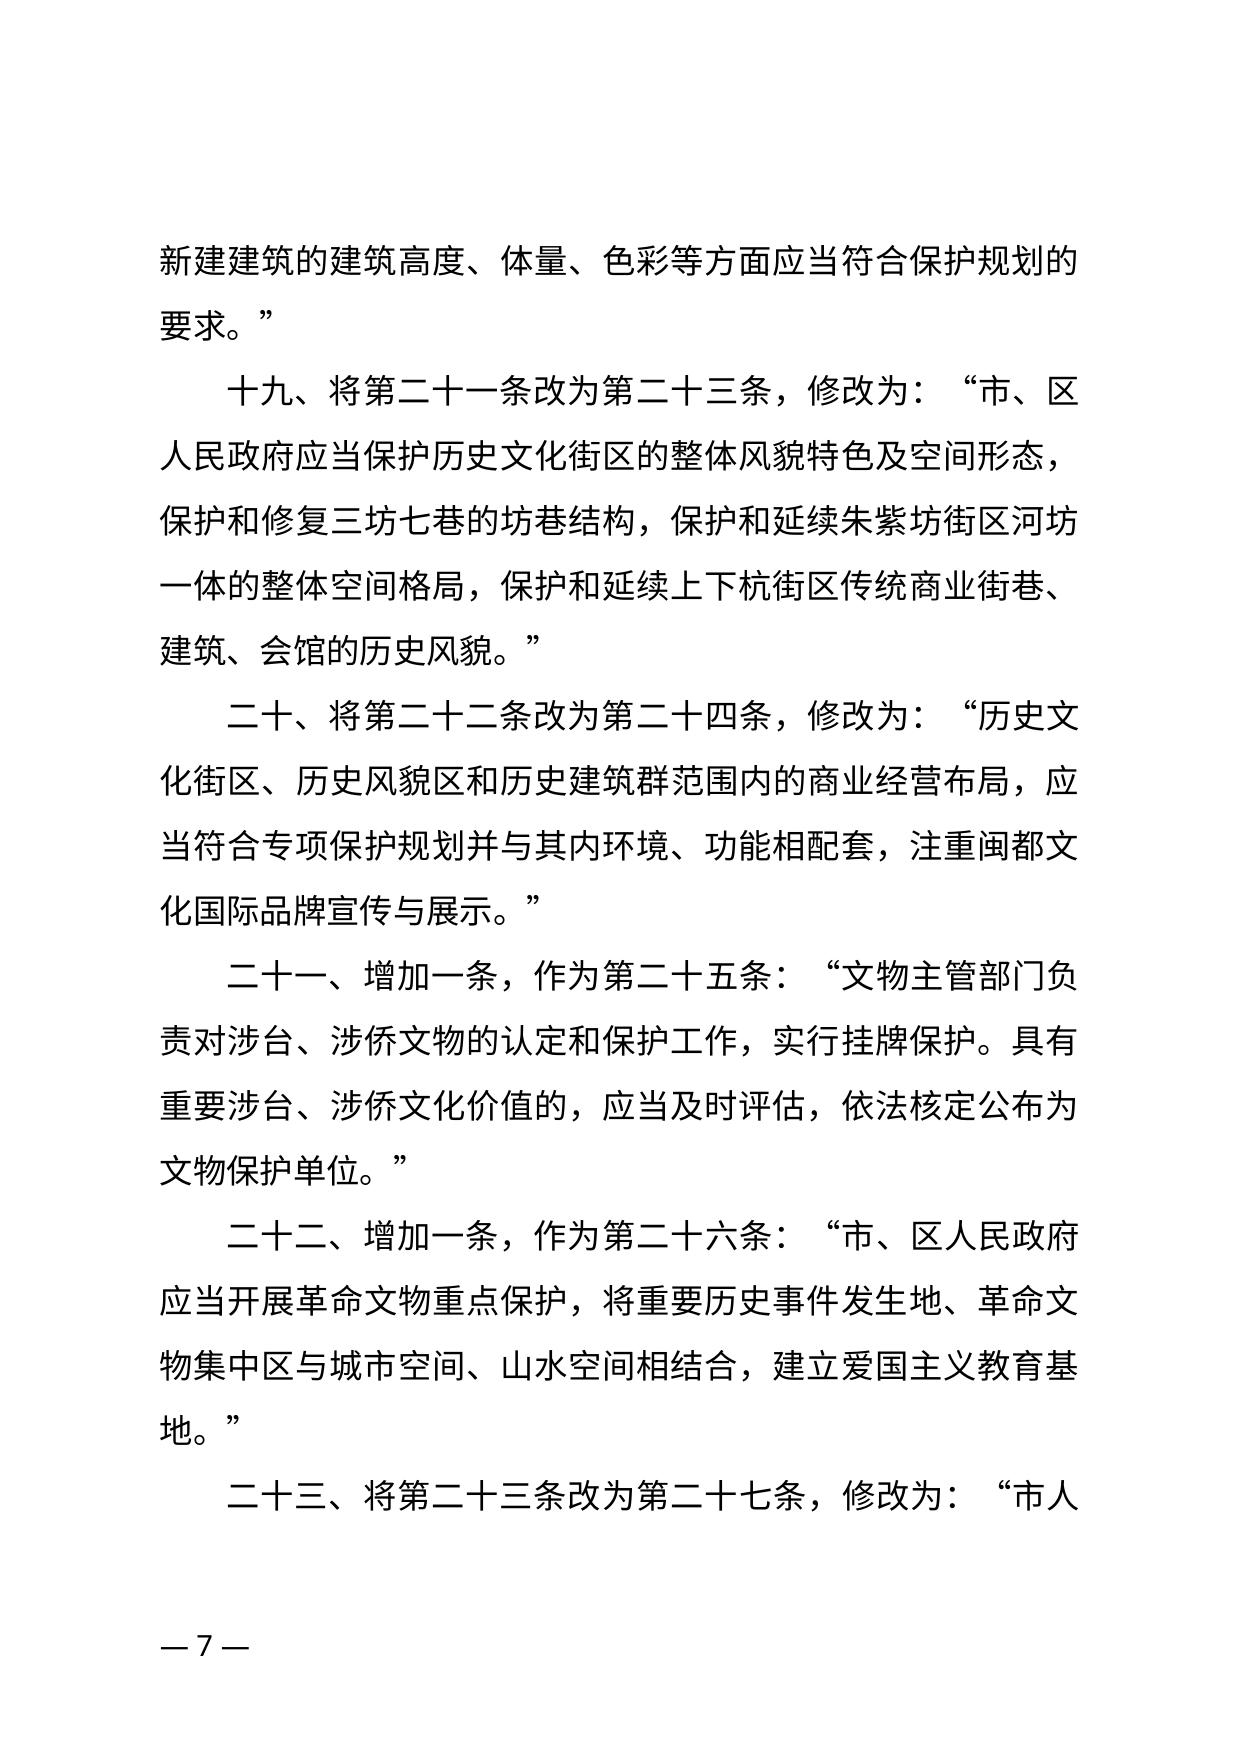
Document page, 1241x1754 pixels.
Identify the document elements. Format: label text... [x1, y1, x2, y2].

text 二十一、增加一条，作为第二十五条：“文物主管部门负责对涉台、涉侨文物的认定和保护工作，实行挂牌保护。具有重要涉台、涉侨文化价值的，应当及时评估，依法核定公布为文物保护单位。” [159, 942, 1081, 1202]
text 二十二、增加一条，作为第二十六条：“市、区人民政府应当开展革命文物重点保护，将重要历史事件发生地、革命文物集中区与城市空间、山水空间相结合，建立爱国主义教育基地。” [159, 1202, 1081, 1462]
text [159, 1462, 1081, 1527]
text 十九、将第二十一条改为第二十三条，修改为：“市、区人民政府应当保护历史文化街区的整体风貌特色及空间形态，保护和修复三坊七巷的坊巷结构，保护和延续朱紫坊街区河坊一体的整体空间格局，保护和延续上下杭街区传统商业街巷、建筑、会馆的历史风貌。” [159, 357, 1081, 682]
text 二十、将第二十二条改为第二十四条，修改为：“历史文化街区、历史风貌区和历史建筑群范围内的商业经营布局，应当符合专项保护规划并与其内环境、功能相配套，注重闽都文化国际品牌宣传与展示。” [159, 682, 1081, 942]
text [159, 227, 1081, 357]
